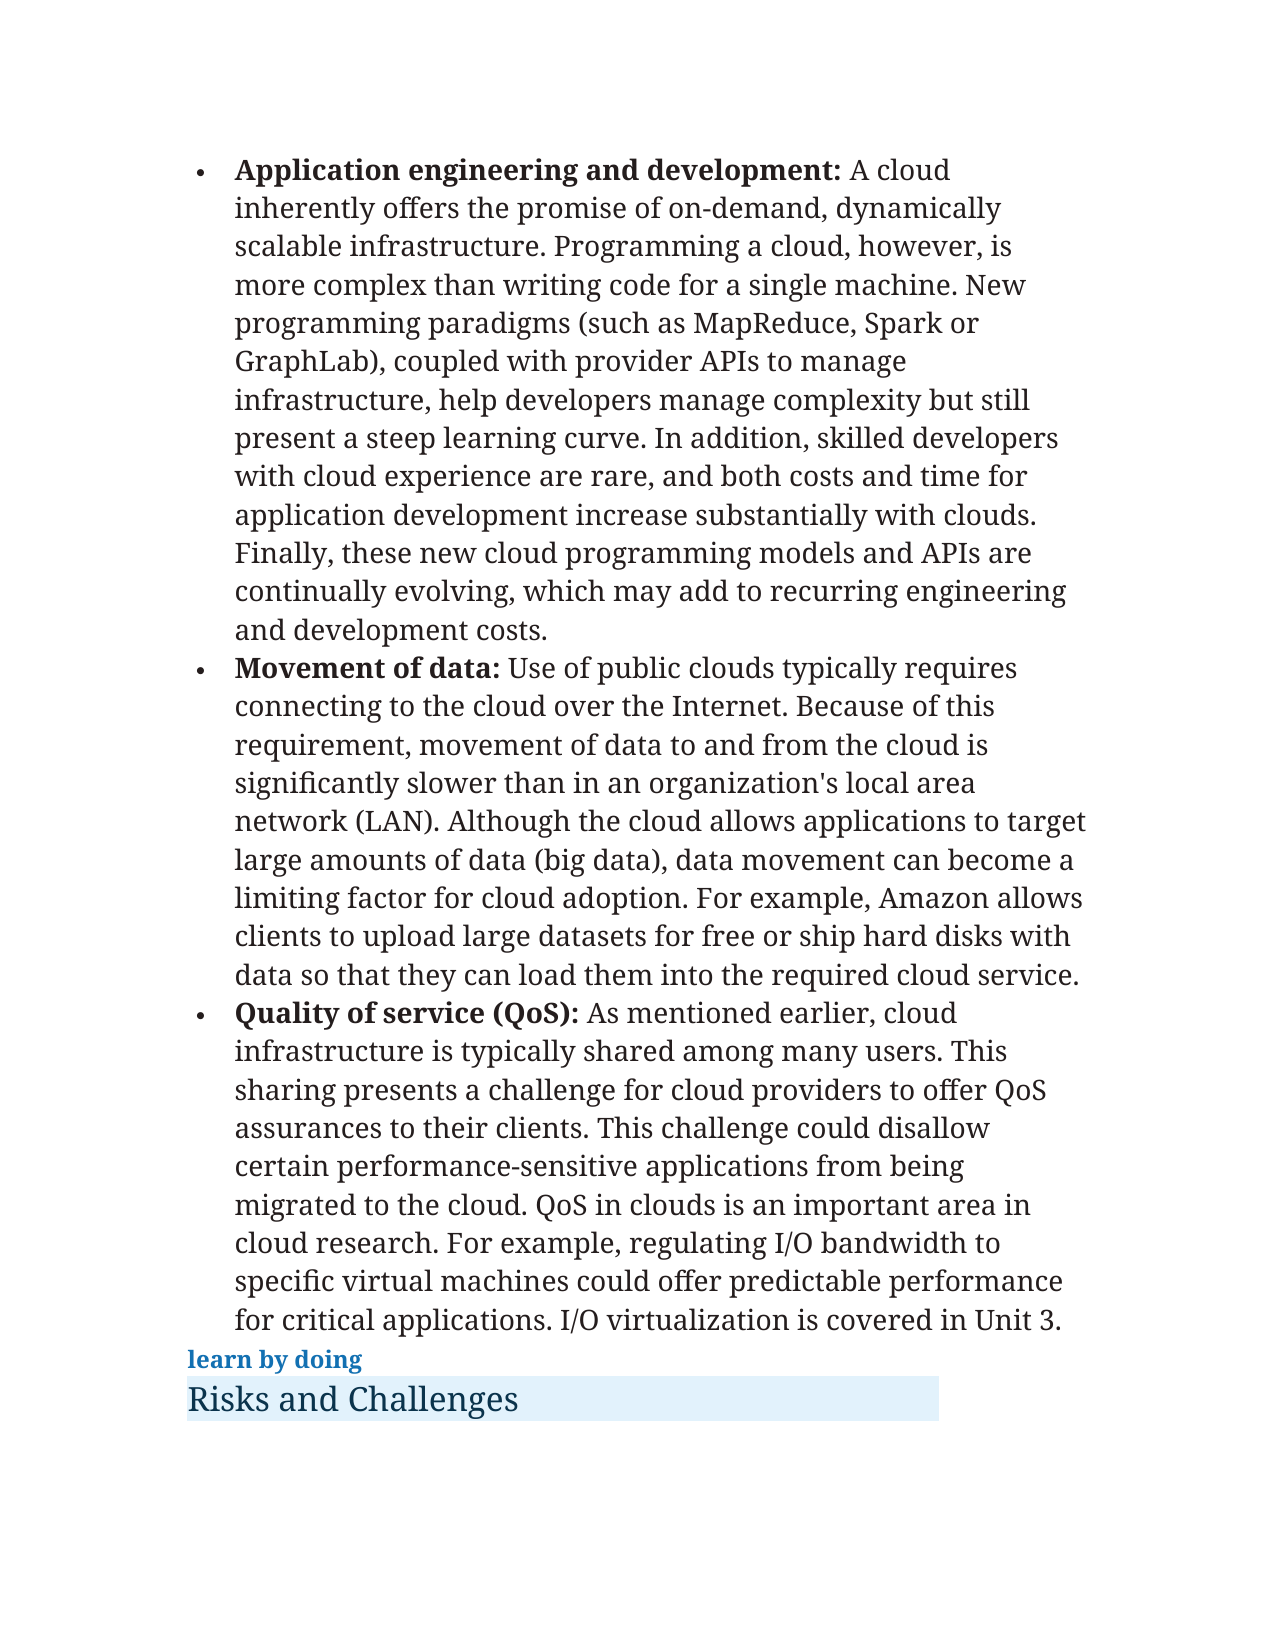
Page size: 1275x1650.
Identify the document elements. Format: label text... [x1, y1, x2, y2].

text Risks and Challenges [187, 1376, 939, 1421]
list Application engineering and development: A cloud inherently offers the promise of on-demand, dynamically scalable infrastructure. Programming a cloud, however, is more complex than writing code for a single machine. New programming paradigms (such as MapReduce, Spark or GraphLab), coupled with provider APIs to manage infrastructure, help developers manage complexity but still present a steep learning curve. In addition, skilled developers with cloud experience are rare, and both costs and time for application development increase substantially with clouds. Finally, these new cloud programming models and APIs are continually evolving, which may add to recurring engineering and development costs. [197, 150, 1087, 648]
text learn by doing [187, 1338, 1087, 1376]
list Movement of data: Use of public clouds typically requires connecting to the cloud over the Internet. Because of this requirement, movement of data to and from the cloud is significantly slower than in an organization's local area network (LAN). Although the cloud allows applications to target large amounts of data (big data), data movement can become a limiting factor for cloud adoption. For example, Amazon allows clients to upload large datasets for free or ship hard disks with data so that they can load them into the required cloud service. [197, 648, 1087, 993]
list Quality of service (QoS): As mentioned earlier, cloud infrastructure is typically shared among many users. This sharing presents a challenge for cloud providers to offer QoS assurances to their clients. This challenge could disallow certain performance-sensitive applications from being migrated to the cloud. QoS in clouds is an important area in cloud research. For example, regulating I/O bandwidth to specific virtual machines could offer predictable performance for critical applications. I/O virtualization is covered in Unit 3. [197, 993, 1087, 1338]
